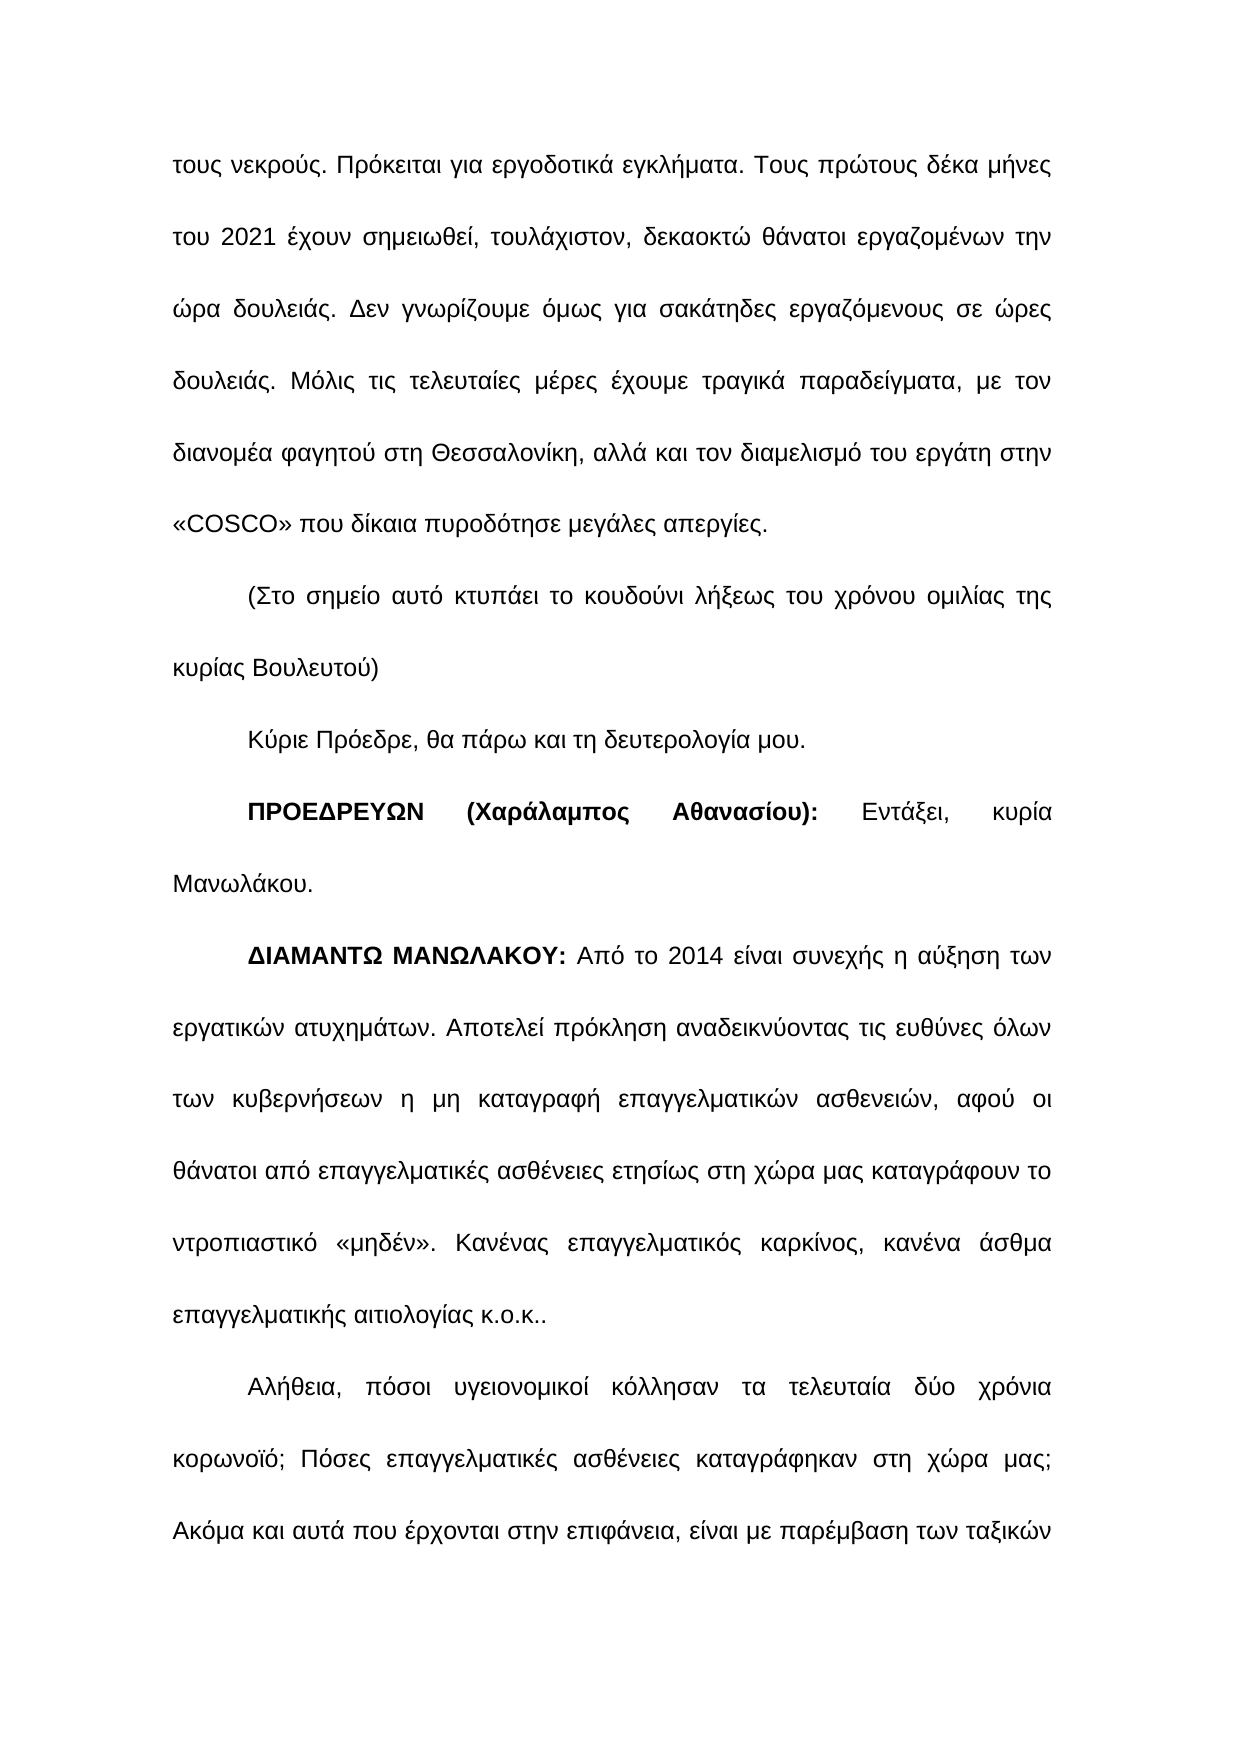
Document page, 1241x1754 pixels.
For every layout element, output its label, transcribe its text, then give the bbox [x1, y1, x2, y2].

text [172, 150, 1053, 538]
text ΠΡΟΕΔΡΕΥΩΝ (Χαράλαμπος Αθανασίου): Εντάξει, κυρία Μανωλάκου. [172, 797, 1053, 897]
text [172, 1372, 1053, 1544]
text Κύριε Πρόεδρε, θα πάρω και τη δευτερολογία μου. [172, 725, 1053, 754]
text (Στο σημείο αυτό κτυπάει το κουδούνι λήξεως του χρόνου ομιλίας της κυρίας Βουλευτού) [172, 581, 1053, 682]
text ΔΙΑΜΑΝΤΩ ΜΑΝΩΛΑΚΟΥ: Από το 2014 είναι συνεχής η αύξηση των εργατικών ατυχημάτων. Αποτελεί πρόκληση αναδεικνύοντας τις ευθύνες όλων των κυβερνήσεων η μη καταγραφή επαγγελματικών ασθενειών, αφού οι θάνατοι από επαγγελματικές ασθένειες ετησίως στη χώρα μας καταγράφουν το ντροπιαστικό «μηδέν». Κανένας επαγγελματικός καρκίνος, κανένα άσθμα επαγγελματικής αιτιολογίας κ.ο.κ.. [172, 941, 1053, 1329]
